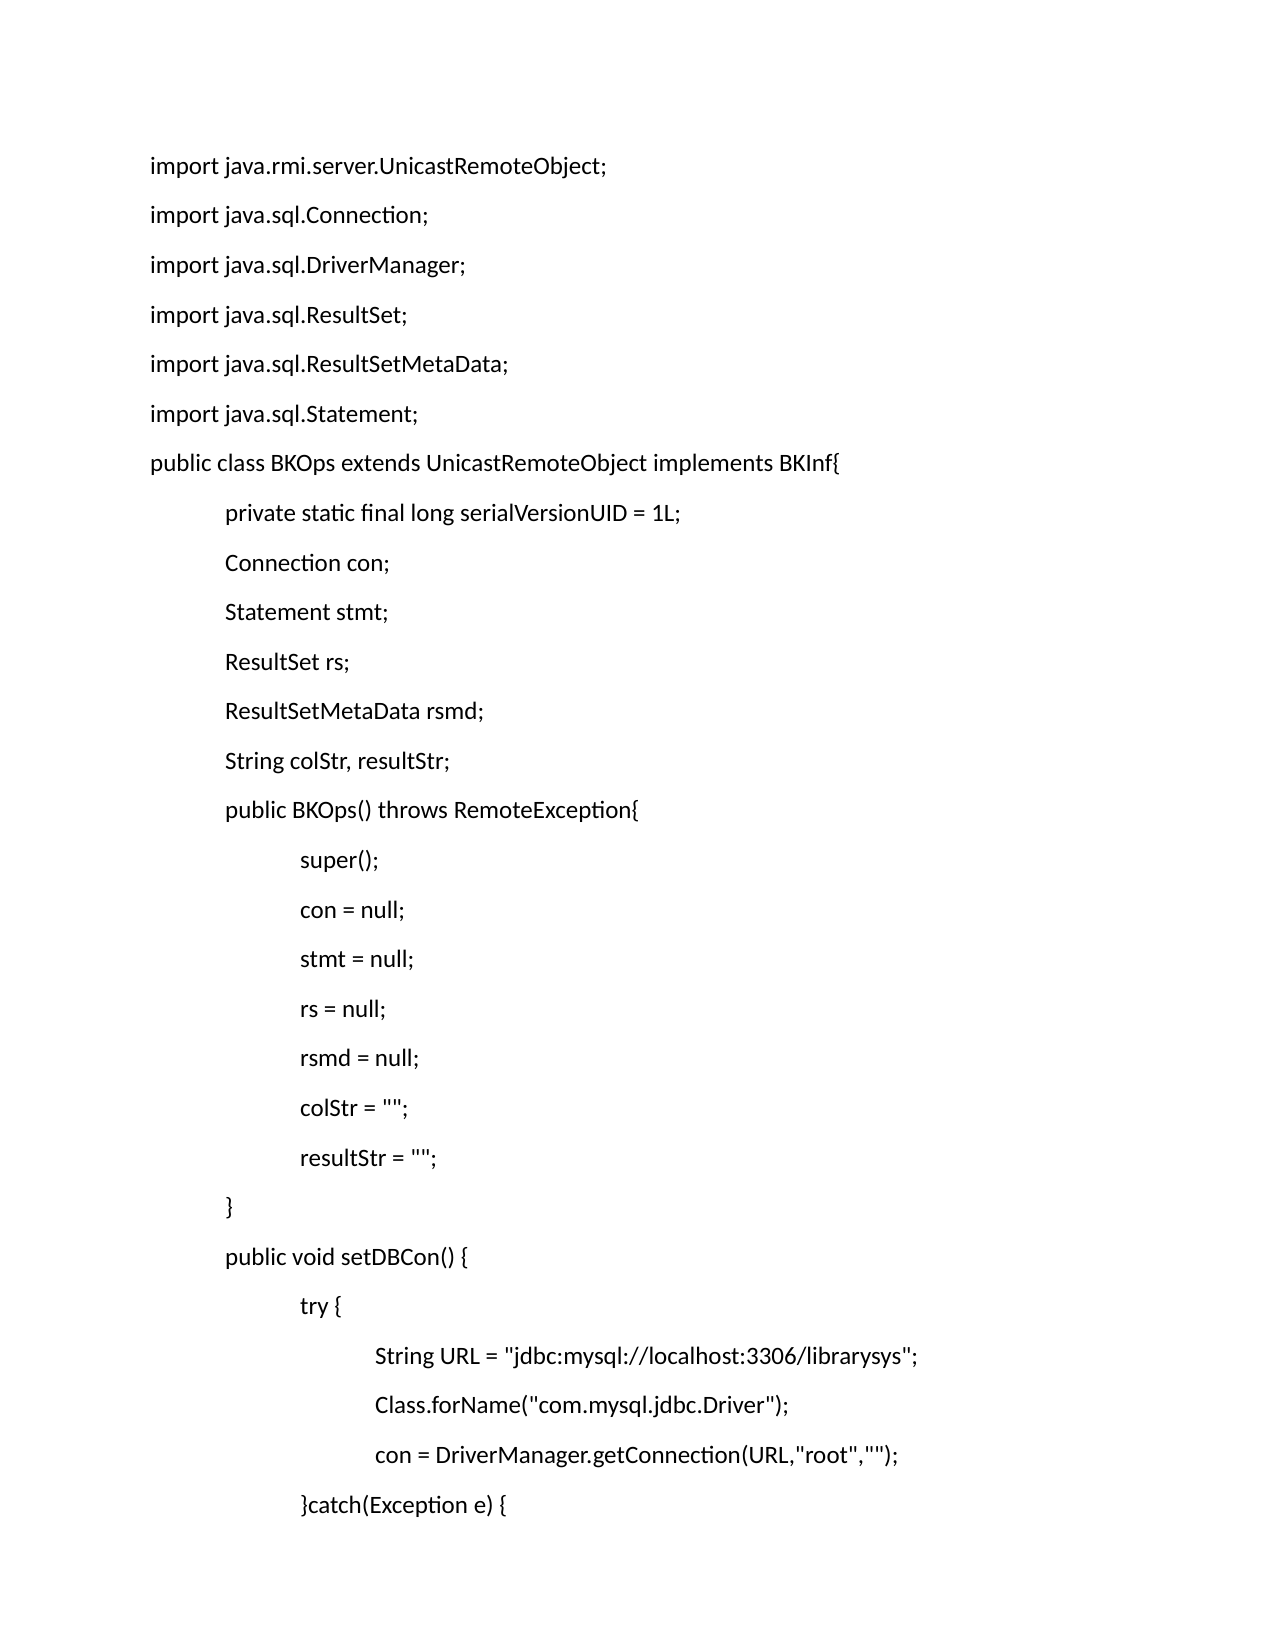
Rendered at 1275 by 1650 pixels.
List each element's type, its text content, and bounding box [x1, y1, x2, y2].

text String colStr, resultStr; [150, 745, 1125, 776]
text import java.sql.ResultSet; [150, 299, 1125, 329]
text ResultSet rs; [150, 646, 1125, 676]
text }catch(Exception e) { [150, 1489, 1125, 1519]
text try { [150, 1290, 1125, 1321]
text private static final long serialVersionUID = 1L; [150, 497, 1125, 528]
text } [150, 1191, 1125, 1222]
text Statement stmt; [150, 596, 1125, 627]
text Class.forName("com.mysql.jdbc.Driver"); [150, 1389, 1125, 1420]
text import java.sql.Statement; [150, 398, 1125, 428]
text rs = null; [150, 993, 1125, 1023]
text import java.sql.DriverManager; [150, 249, 1125, 280]
text import java.sql.Connection; [150, 199, 1125, 230]
text rsmd = null; [150, 1042, 1125, 1073]
text public void setDBCon() { [150, 1241, 1125, 1271]
text public BKOps() throws RemoteException{ [150, 794, 1125, 825]
text con = DriverManager.getConnection(URL,"root",""); [150, 1439, 1125, 1470]
text resultStr = ""; [150, 1142, 1125, 1172]
text stmt = null; [150, 943, 1125, 974]
text import java.sql.ResultSetMetaData; [150, 348, 1125, 379]
text ResultSetMetaData rsmd; [150, 695, 1125, 726]
text String URL = "jdbc:mysql://localhost:3306/librarysys"; [150, 1340, 1125, 1371]
text con = null; [150, 894, 1125, 924]
text public class BKOps extends UnicastRemoteObject implements BKInf{ [150, 447, 1125, 478]
text Connection con; [150, 547, 1125, 577]
text colStr = ""; [150, 1092, 1125, 1123]
text import java.rmi.server.UnicastRemoteObject; [150, 150, 1125, 181]
text super(); [150, 844, 1125, 875]
